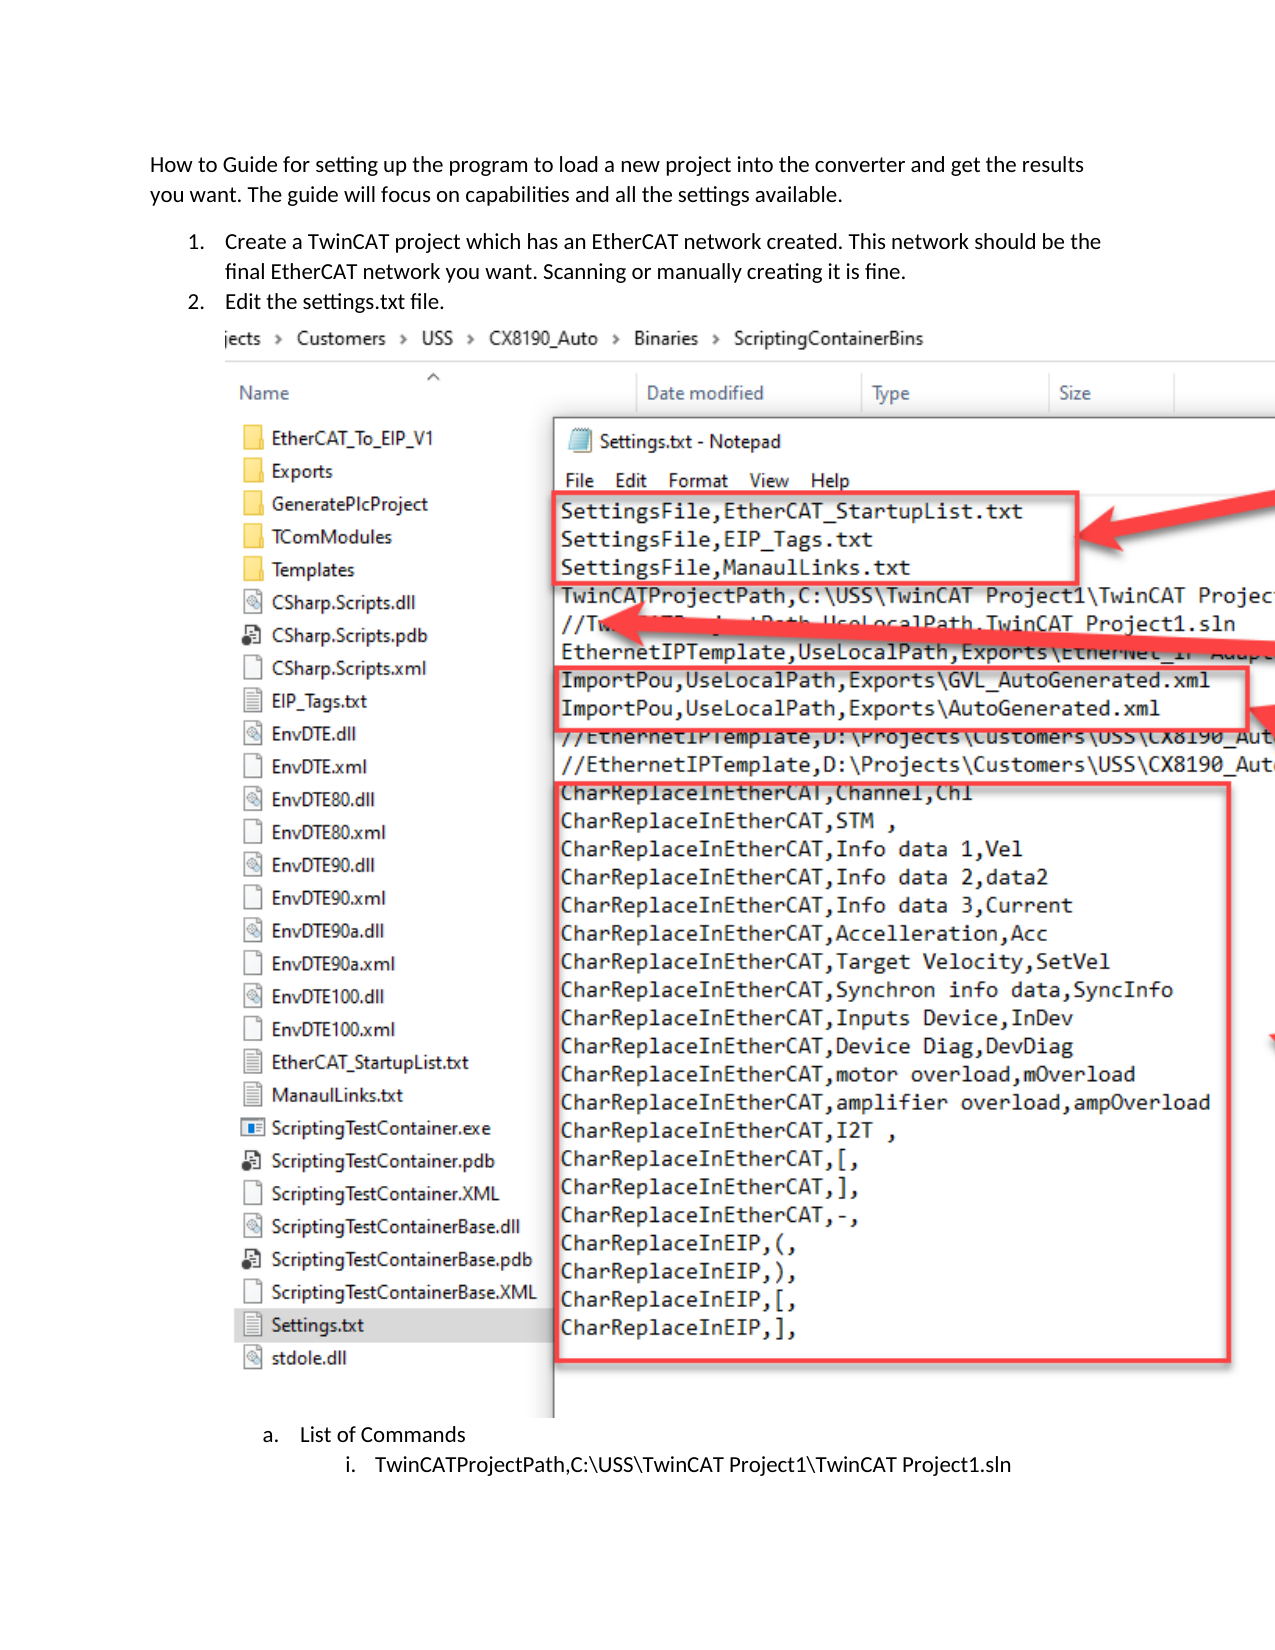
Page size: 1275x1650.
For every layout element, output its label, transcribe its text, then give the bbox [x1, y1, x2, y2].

list Create a TwinCAT project which has an EtherCAT network created. This network should be the final EtherCAT network you want. Scanning or manually creating it is fine. [187, 227, 1125, 285]
text How to Guide for setting up the program to load a new project into the converter and get the results you want. The guide will focus on capabilities and all the settings available. [150, 150, 1125, 208]
list TwinCATProjectPath,C:\USS\TwinCAT Project1\TwinCAT Project1.sln [356, 1450, 1125, 1478]
picture [225, 317, 1275, 1418]
list List of Commands [262, 1420, 1125, 1448]
